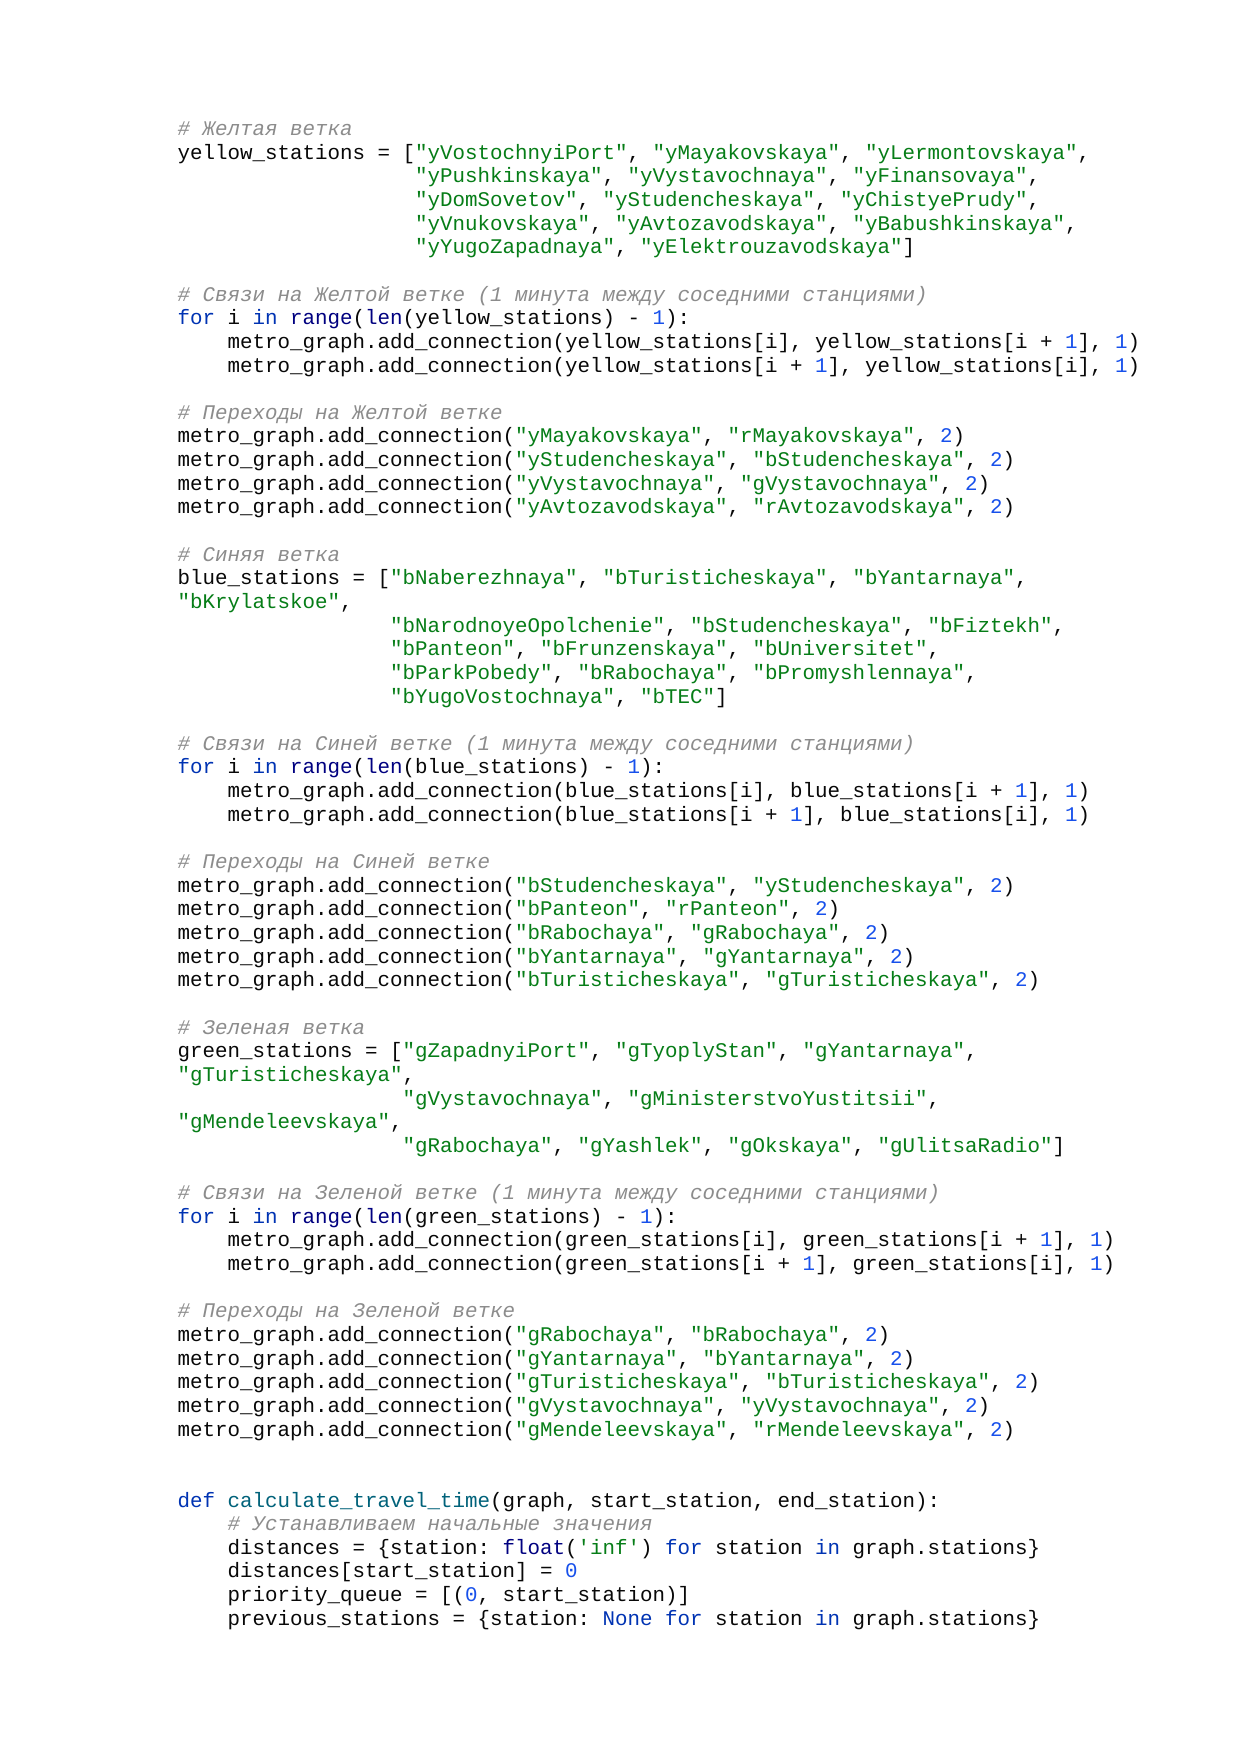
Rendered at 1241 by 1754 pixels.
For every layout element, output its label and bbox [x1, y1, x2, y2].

text [177, 118, 1152, 1631]
